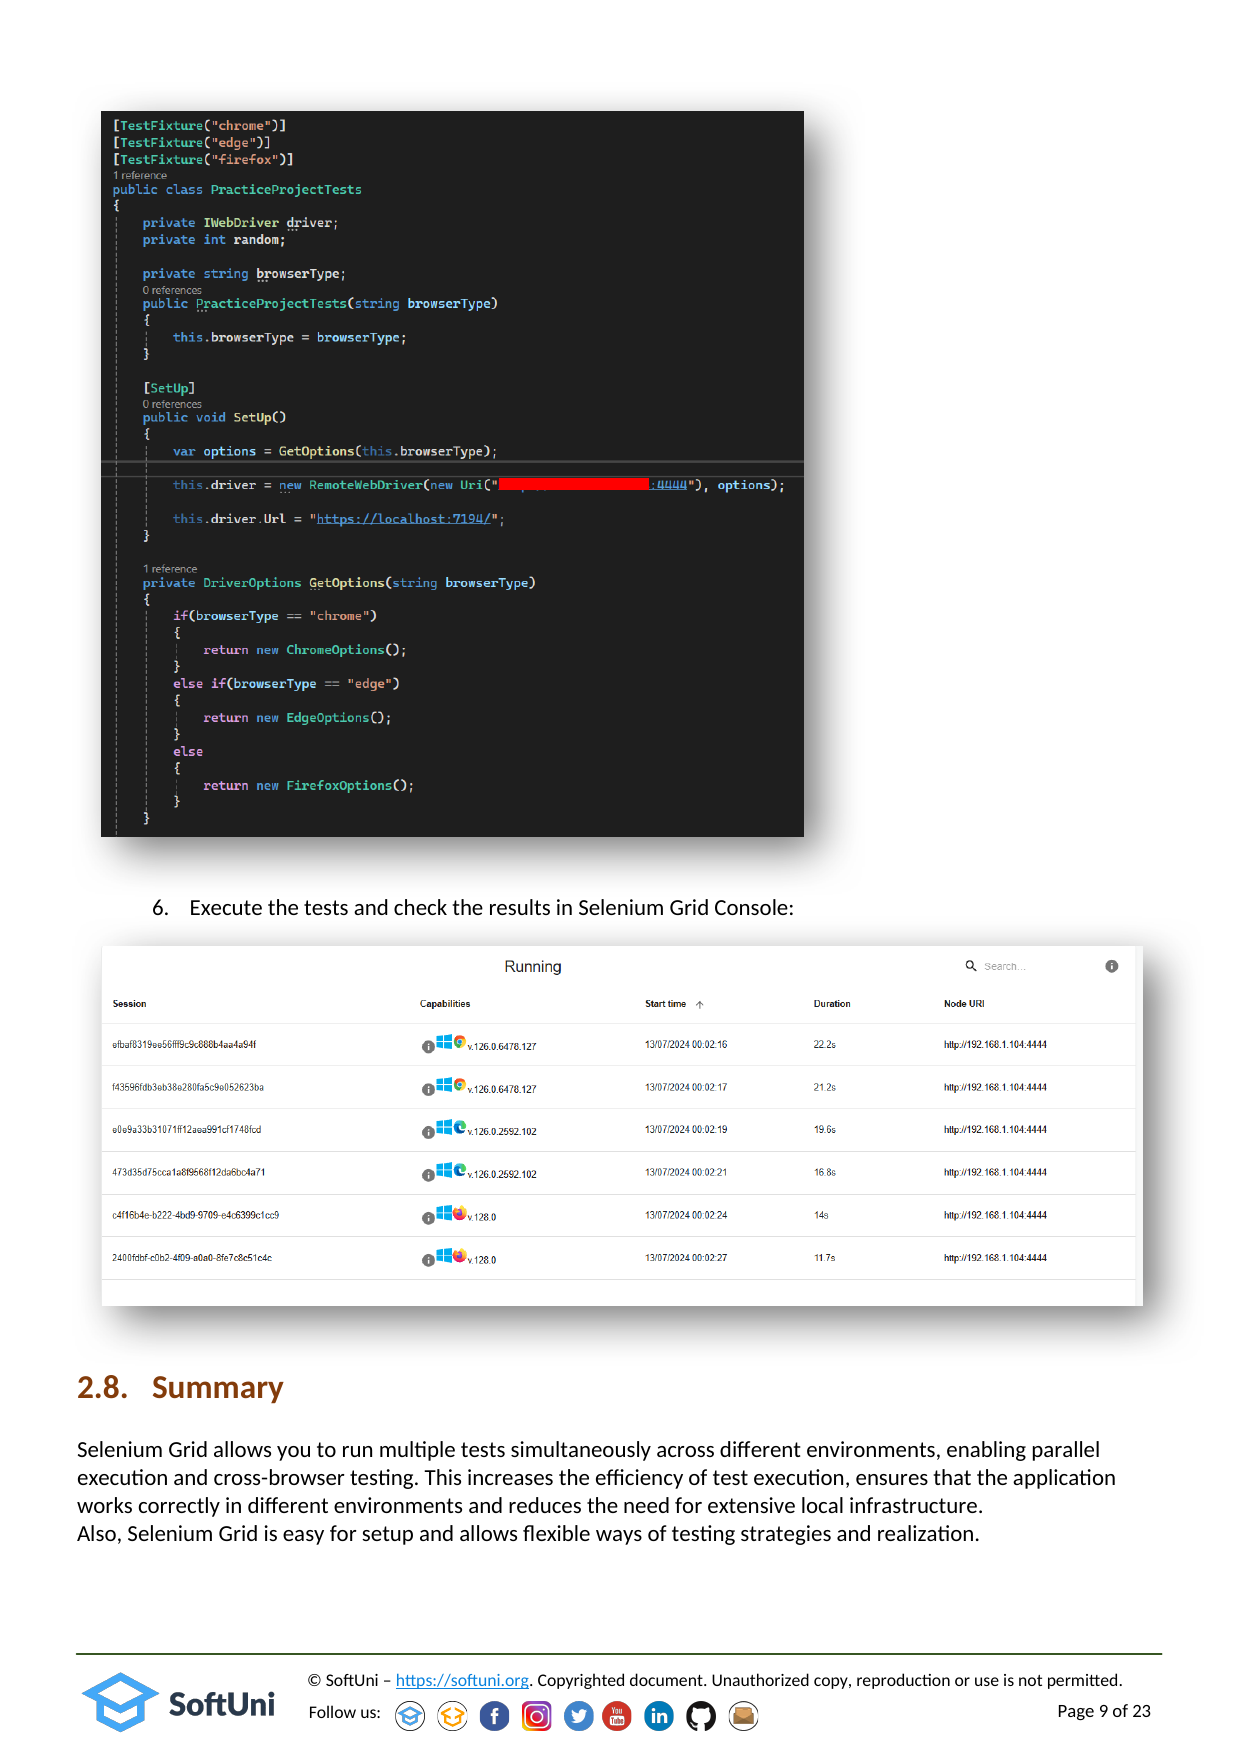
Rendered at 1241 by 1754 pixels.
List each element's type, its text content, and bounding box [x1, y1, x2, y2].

text Also, Selenium Grid is easy for setup and allows flexible ways of testing strategies and realization. [77, 1519, 1163, 1547]
picture [644, 1722, 653, 1731]
subtitle Summary [77, 1366, 1163, 1407]
picture [686, 1701, 716, 1731]
picture [644, 1701, 653, 1710]
picture [101, 946, 1143, 1306]
picture [479, 1701, 510, 1731]
text Selenium Grid allows you to run multiple tests simultaneously across different environments, enabling parallel execution and cross-browser testing. This increases the efficiency of test execution, ensures that the application works correctly in different environments and reduces the need for extensive local infrastructure. [77, 1435, 1163, 1519]
list Execute the tests and check the results in Selenium Grid Console: [152, 893, 1163, 921]
picture [665, 1701, 674, 1710]
picture [522, 1701, 552, 1731]
picture [101, 111, 804, 837]
picture [395, 1701, 425, 1731]
picture [75, 1666, 281, 1738]
picture [602, 1701, 632, 1731]
picture [564, 1701, 594, 1731]
picture [658, 1713, 667, 1723]
picture [665, 1722, 674, 1731]
picture [437, 1701, 468, 1731]
picture [728, 1701, 759, 1731]
